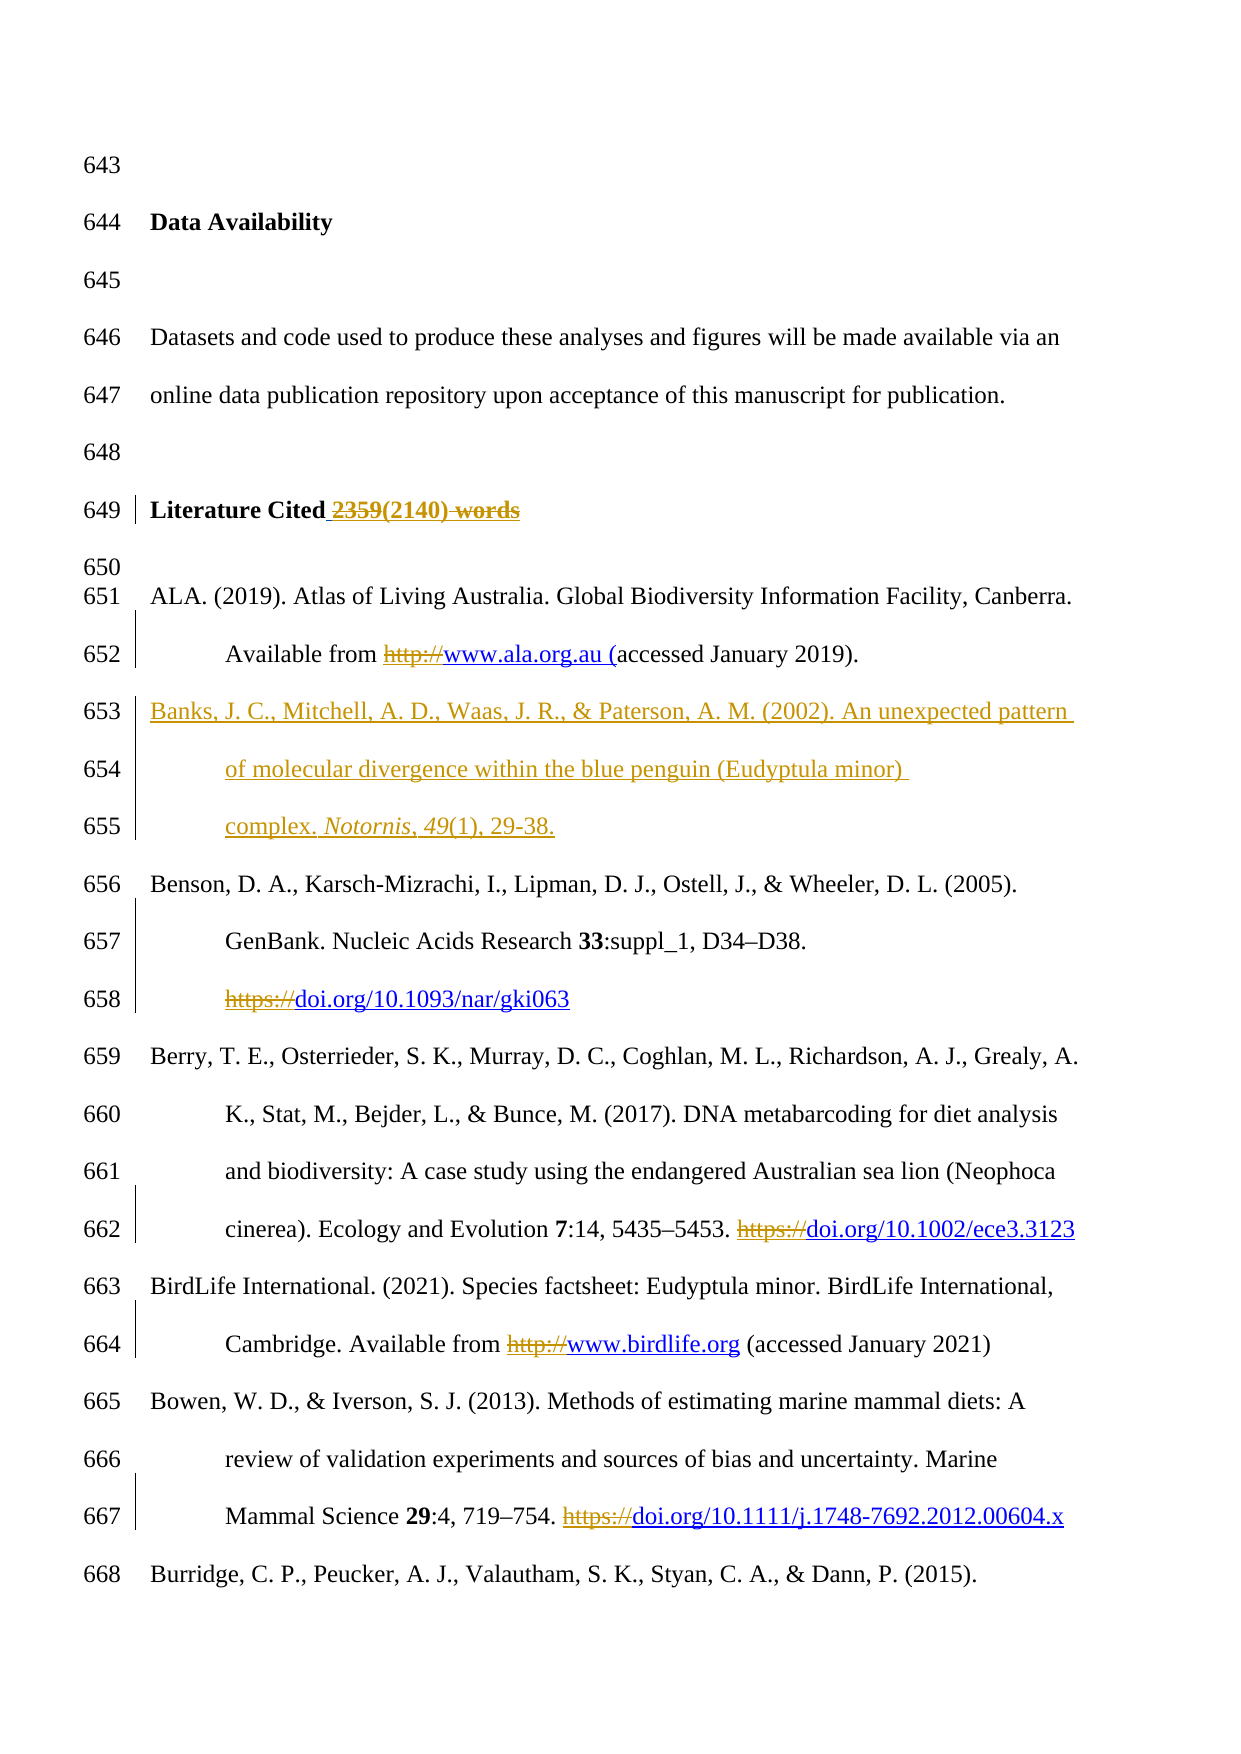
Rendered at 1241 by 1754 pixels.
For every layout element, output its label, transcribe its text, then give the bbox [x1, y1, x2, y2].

text Datasets and code used to produce these analyses and figures will be made available via an online data publication repository upon acceptance of this manuscript for publication. [150, 322, 1090, 409]
text Bowen, W. D., & Iverson, S. J. (2013). Methods of estimating marine mammal diets: A review of validation experiments and sources of bias and uncertainty. Marine Mammal Science 29:4, 719–754. doi.org/10.1111/j.1748-7692.2012.00604.x [150, 1386, 1090, 1530]
subtitle Literature Cited [150, 495, 1090, 524]
text ALA. (2019). Atlas of Living Australia. Global Biodiversity Information Facility, Canberra. Available from www.ala.org.au (accessed January 2019). [150, 581, 1090, 667]
text BirdLife International. (2021). Species factsheet: Eudyptula minor. BirdLife International, Cambridge. Available from www.birdlife.org (accessed January 2021) [150, 1271, 1090, 1357]
text Benson, D. A., Karsch-Mizrachi, I., Lipman, D. J., Ostell, J., & Wheeler, D. L. (2005). GenBank. Nucleic Acids Research 33:suppl_1, D34–D38. doi.org/10.1093/nar/gki063 [150, 869, 1090, 1012]
text Berry, T. E., Osterrieder, S. K., Murray, D. C., Coghlan, M. L., Richardson, A. J., Grealy, A. K., Stat, M., Bejder, L., & Bunce, M. (2017). DNA metabarcoding for diet analysis and biodiversity: A case study using the endangered Australian sea lion (Neophoca cinerea). Ecology and Evolution 7:14, 5435–5453. doi.org/10.1002/ece3.3123 [150, 1041, 1090, 1242]
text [150, 1559, 1090, 1587]
subtitle Data Availability [150, 207, 1090, 236]
